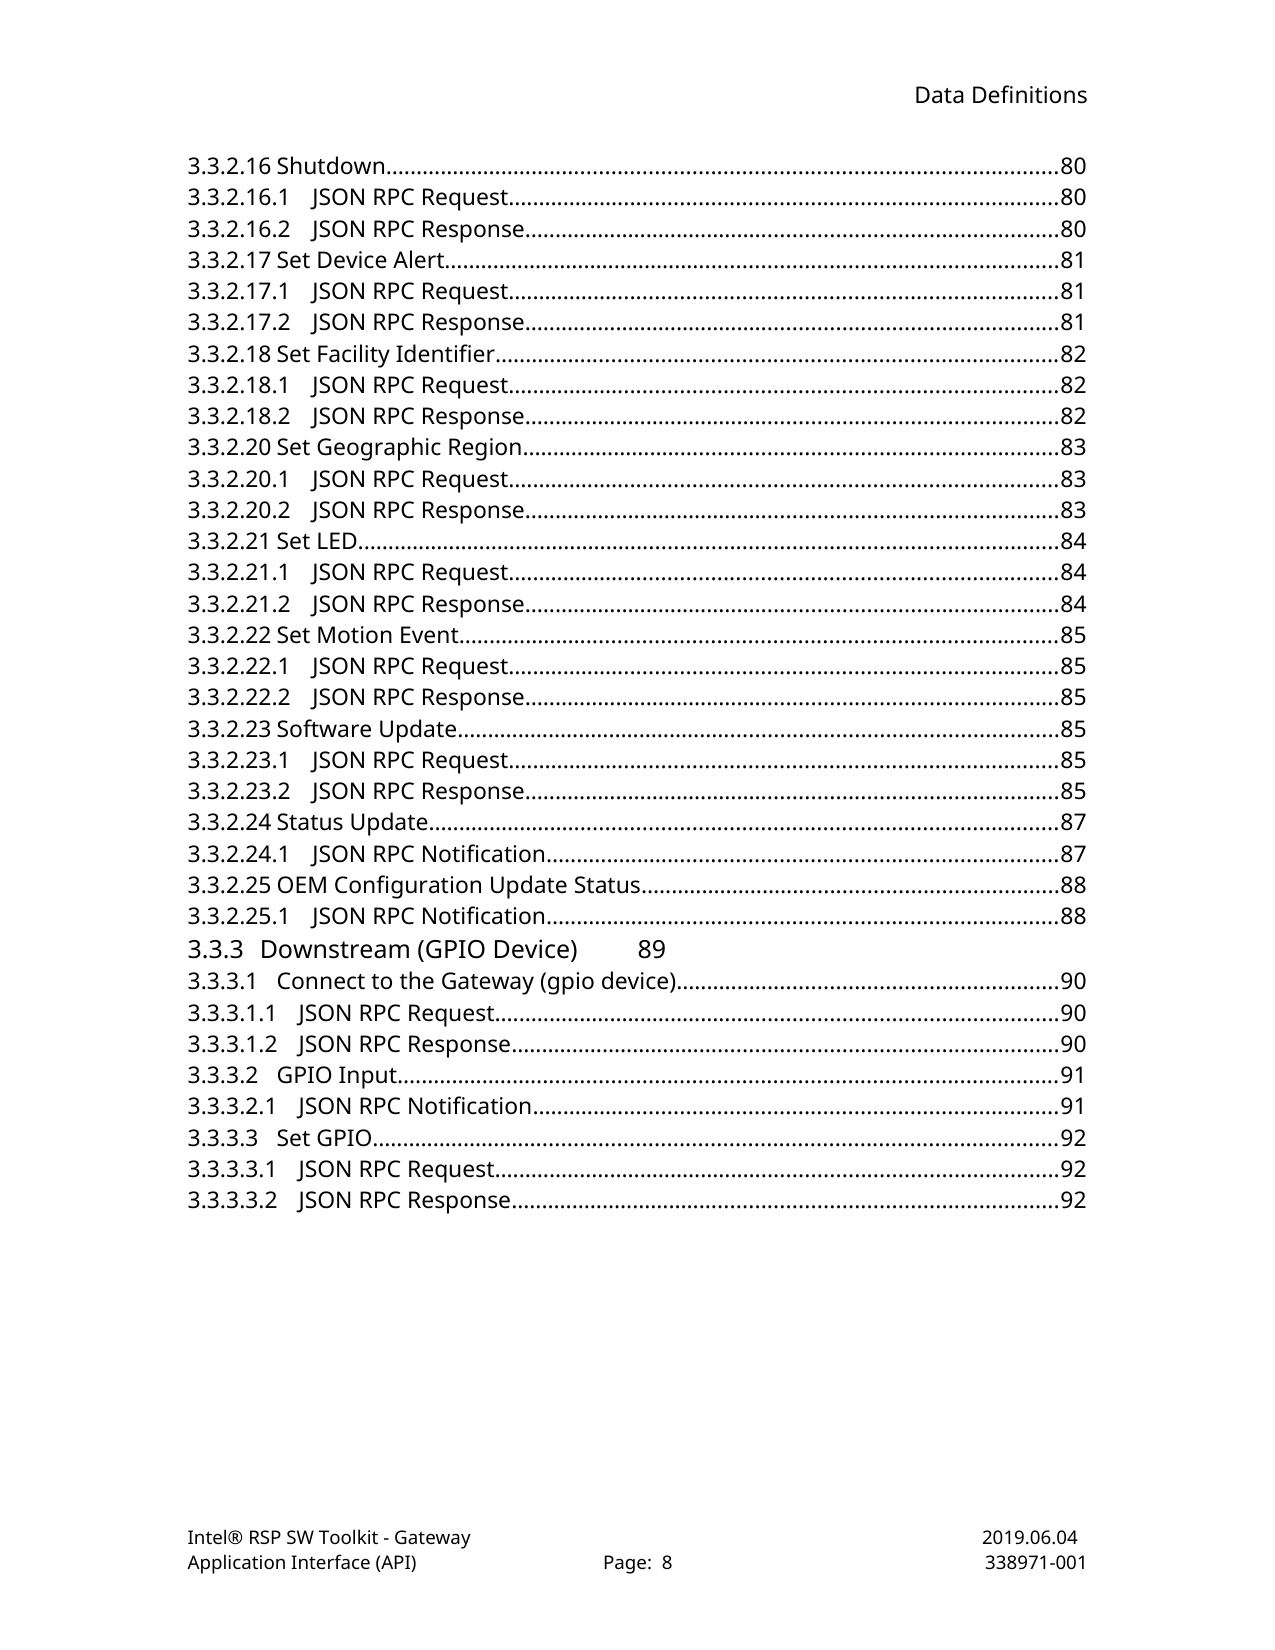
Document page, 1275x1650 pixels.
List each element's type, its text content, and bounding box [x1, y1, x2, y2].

text 3.3.2.23.1 JSON RPC Request 85 [187, 744, 1087, 775]
text 3.3.3.1.2 JSON RPC Response 90 [187, 1028, 1087, 1059]
text 3.3.2.20.2 JSON RPC Response 83 [187, 494, 1087, 525]
text 3.3.2.16 Shutdown 80 [187, 150, 1087, 181]
text 3.3.2.24 Status Update 87 [187, 806, 1087, 837]
text 3.3.2.17 Set Device Alert 81 [187, 244, 1087, 275]
text 3.3.2.21.2 JSON RPC Response 84 [187, 587, 1087, 619]
text 3.3.2.20 Set Geographic Region 83 [187, 431, 1087, 462]
text 3.3.3.1 Connect to the Gateway (gpio device) 90 [187, 965, 1087, 997]
text 3.3.3 Downstream (GPIO Device) 89 [187, 931, 1087, 965]
text 3.3.2.16.2 JSON RPC Response 80 [187, 212, 1087, 244]
text 3.3.3.3.1 JSON RPC Request 92 [187, 1153, 1087, 1184]
text 3.3.2.18 Set Facility Identifier 82 [187, 337, 1087, 369]
text 3.3.2.17.1 JSON RPC Request 81 [187, 275, 1087, 306]
text 3.3.2.21 Set LED 84 [187, 525, 1087, 556]
text 3.3.2.23 Software Update 85 [187, 712, 1087, 744]
text 3.3.2.17.2 JSON RPC Response 81 [187, 306, 1087, 337]
text 3.3.3.1.1 JSON RPC Request 90 [187, 997, 1087, 1028]
text 3.3.2.20.1 JSON RPC Request 83 [187, 462, 1087, 494]
text 3.3.2.22 Set Motion Event 85 [187, 619, 1087, 650]
text 3.3.3.2.1 JSON RPC Notification 91 [187, 1090, 1087, 1122]
text 3.3.2.22.2 JSON RPC Response 85 [187, 681, 1087, 712]
text 3.3.2.18.2 JSON RPC Response 82 [187, 400, 1087, 431]
text 3.3.2.23.2 JSON RPC Response 85 [187, 775, 1087, 806]
text 3.3.2.18.1 JSON RPC Request 82 [187, 369, 1087, 400]
text 3.3.3.3.2 JSON RPC Response 92 [187, 1184, 1087, 1215]
text 3.3.3.3 Set GPIO 92 [187, 1122, 1087, 1153]
text 3.3.2.21.1 JSON RPC Request 84 [187, 556, 1087, 587]
text 3.3.2.16.1 JSON RPC Request 80 [187, 181, 1087, 212]
text 3.3.2.25 OEM Configuration Update Status 88 [187, 869, 1087, 900]
text 3.3.3.2 GPIO Input 91 [187, 1059, 1087, 1090]
text 3.3.2.22.1 JSON RPC Request 85 [187, 650, 1087, 681]
text 3.3.2.24.1 JSON RPC Notification 87 [187, 837, 1087, 869]
text 3.3.2.25.1 JSON RPC Notification 88 [187, 900, 1087, 931]
